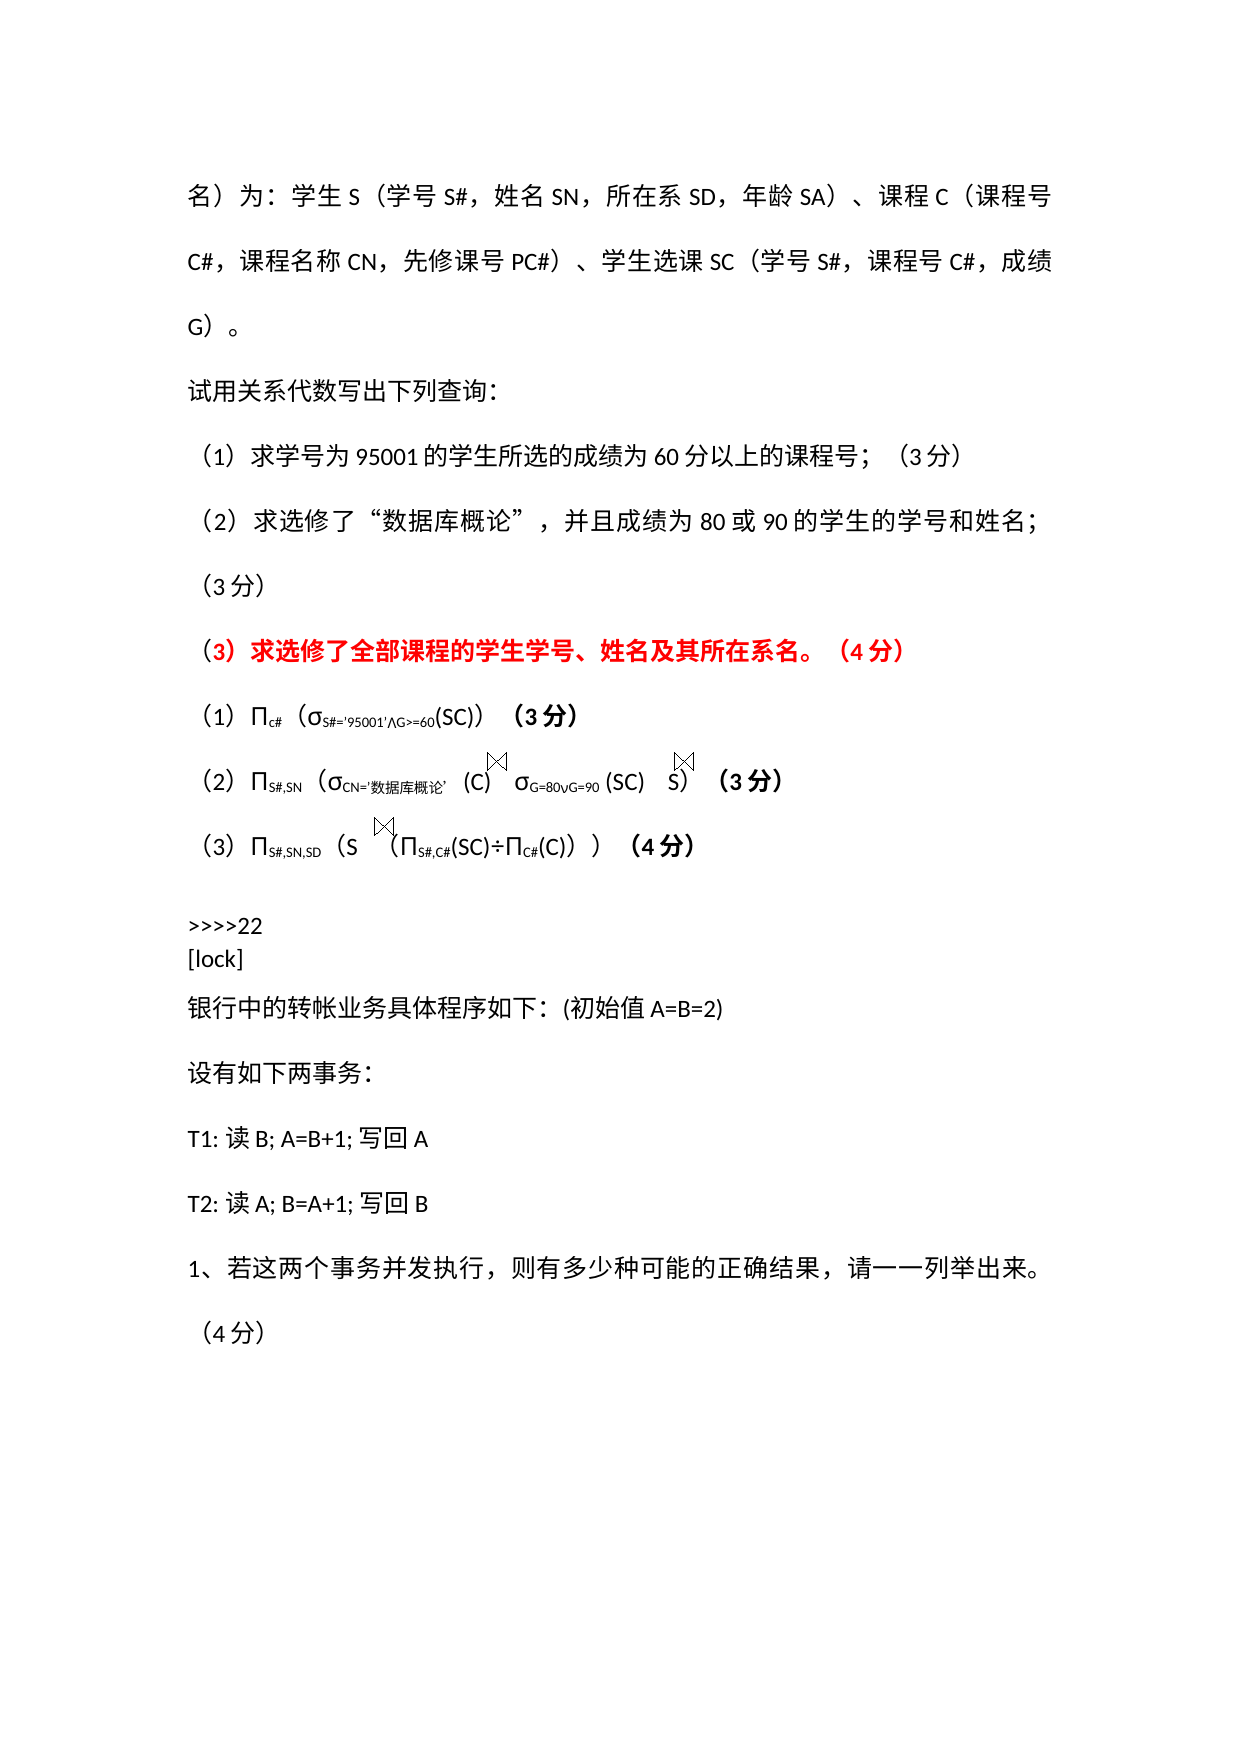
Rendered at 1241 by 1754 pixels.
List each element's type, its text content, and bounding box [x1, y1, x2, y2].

text >>>>22 [187, 909, 1053, 942]
text 银行中的转帐业务具体程序如下：(初始值A=B=2) [187, 974, 1053, 1039]
text （2）求选修了“数据库概论”，并且成绩为80或90的学生的学号和姓名；（3分） [187, 487, 1053, 617]
text （3）求选修了全部课程的学生学号、姓名及其所在系名。（4分） [187, 617, 1053, 682]
text （2）ΠS#,SN（σCN=’数据库概论’ (C) σG=80νG=90 (SC) S）（3分） [187, 747, 1053, 812]
text 试用关系代数写出下列查询： [187, 357, 1053, 422]
text （1）求学号为95001的学生所选的成绩为60分以上的课程号；（3分） [187, 422, 1053, 487]
text （1）Πc#（σS#=’ΛG>=60(SC)）（3分） [187, 682, 1053, 747]
text [lock] [187, 942, 1053, 974]
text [187, 162, 1053, 357]
text （3）ΠS#,SN,SD（S （ΠS#,C#(SC)÷ΠC#(C)））（4分） [187, 812, 1053, 877]
text 设有如下两事务： T1: 读B; A=B+1; 写回A T2: 读A; B=A+1; 写回B 1、若这两个事务并发执行，则有多少种可能的正确结果，请一一列举出来。（4分） [187, 1039, 1053, 1364]
